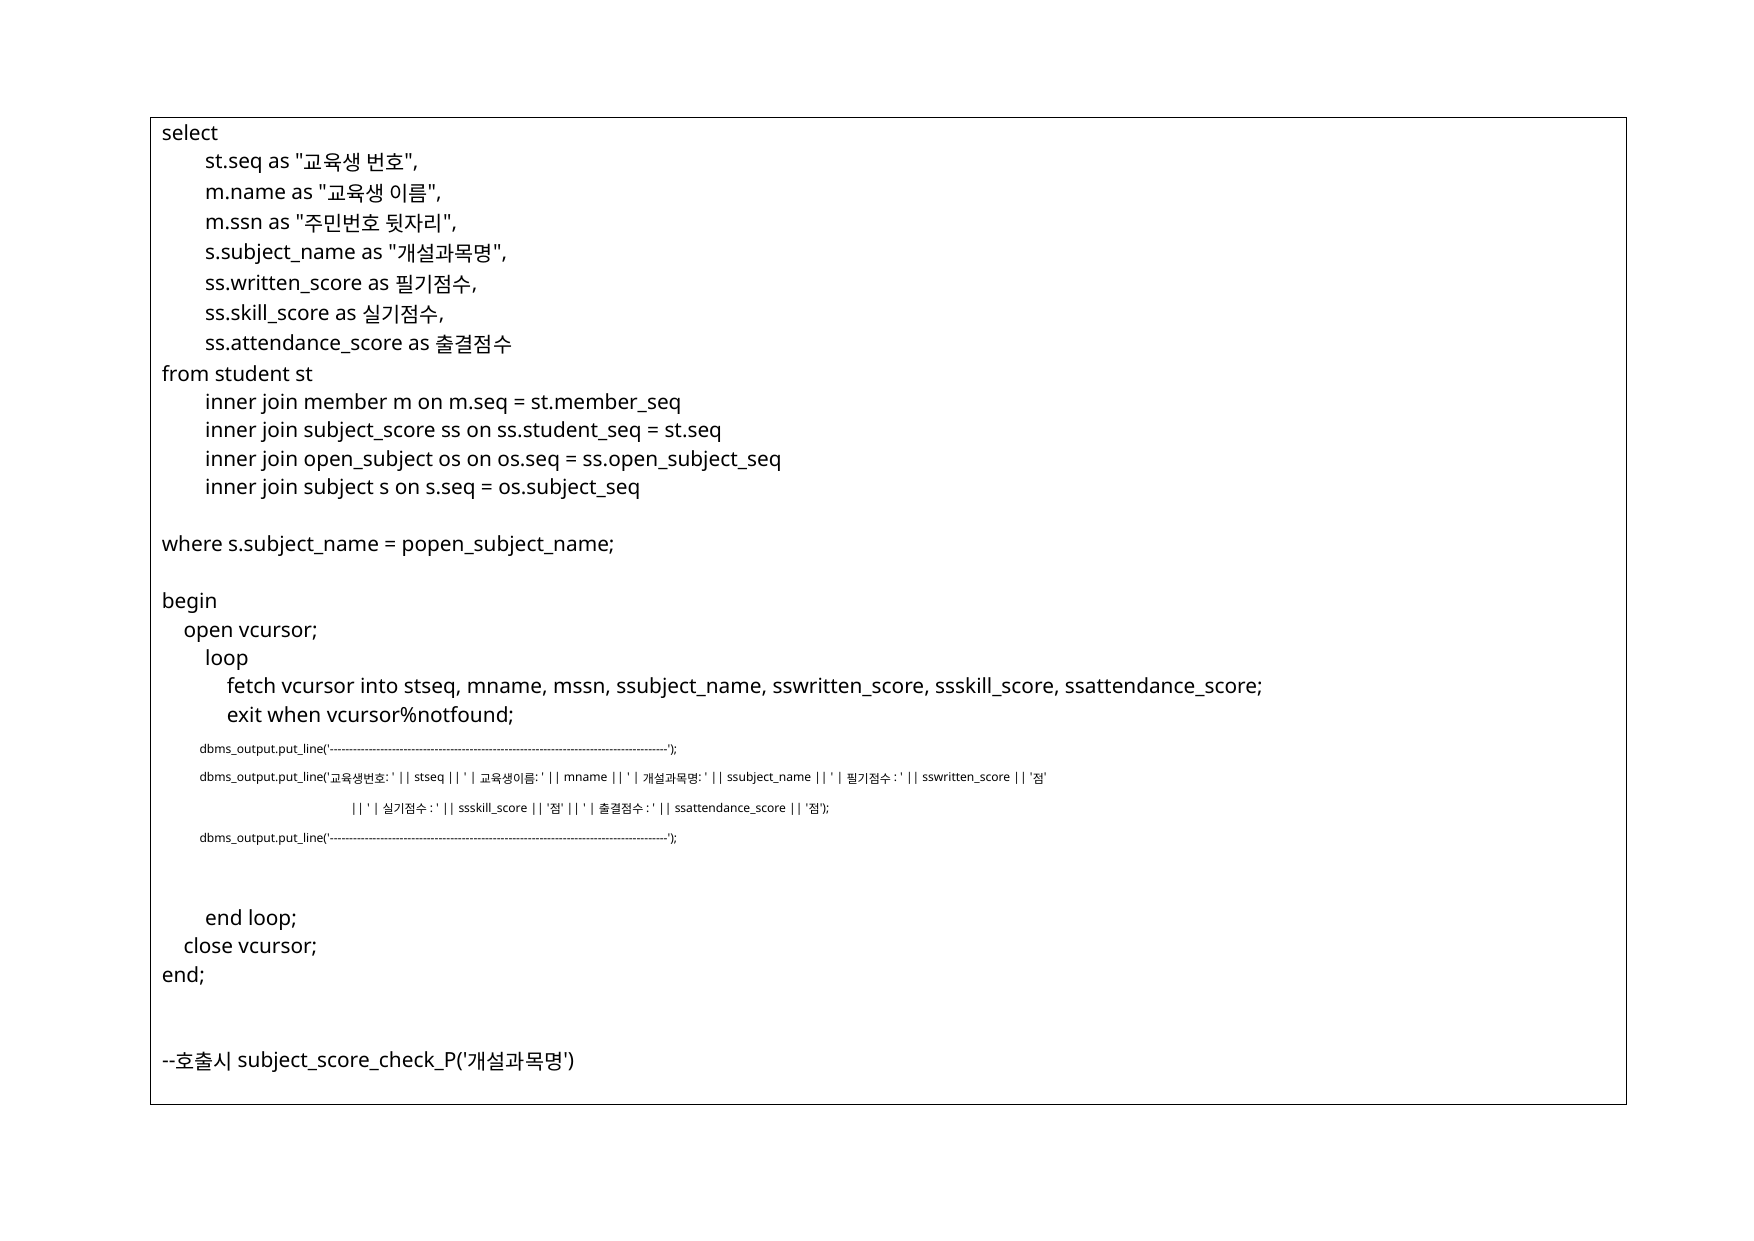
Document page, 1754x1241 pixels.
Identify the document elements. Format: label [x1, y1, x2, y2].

table_cell [151, 118, 1626, 1104]
